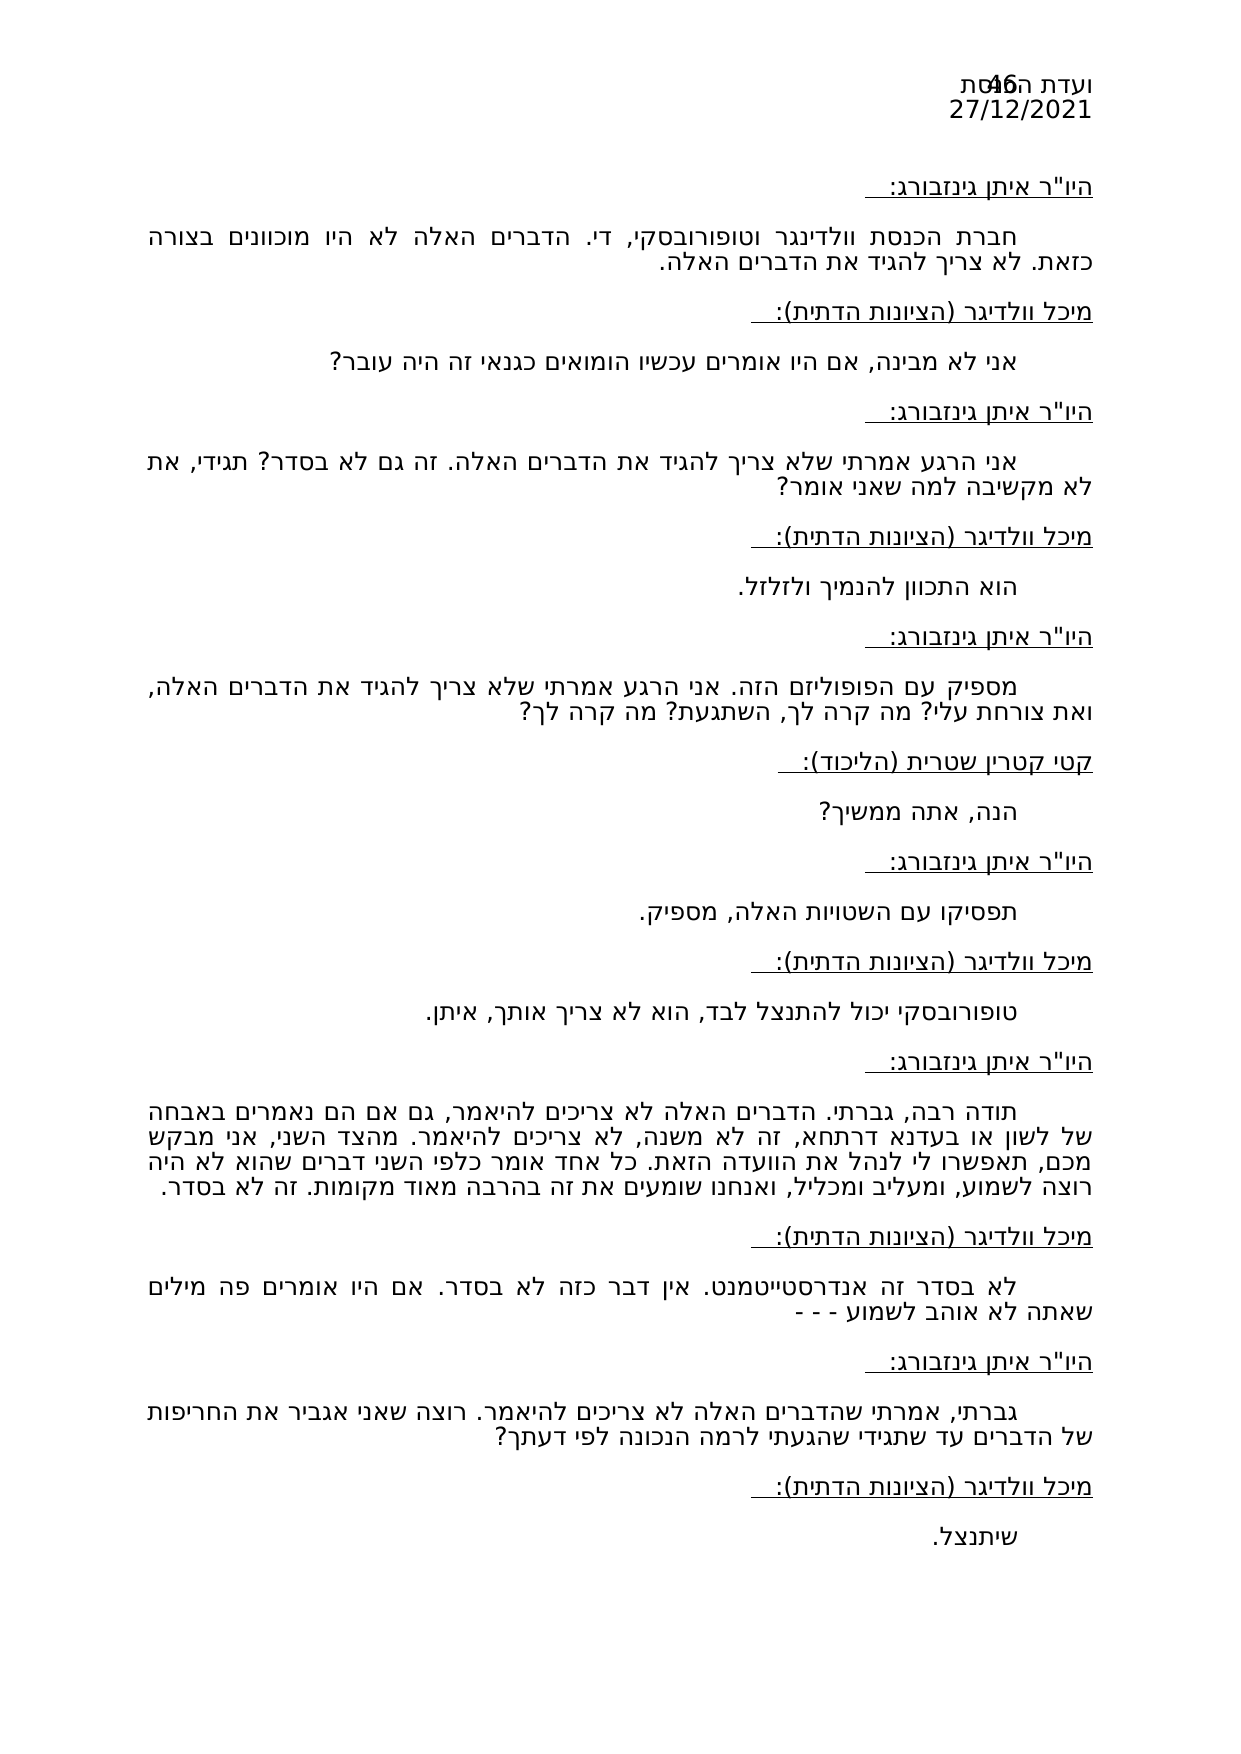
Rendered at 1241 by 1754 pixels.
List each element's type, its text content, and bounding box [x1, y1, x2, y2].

text << יור >> היו"ר איתן גינזבורג: << יור >> [147, 1050, 1093, 1075]
text אני הרגע אמרתי שלא צריך להגיד את הדברים האלה. זה גם לא בסדר? תגידי, את לא מקשיבה למה שאני אומר? [147, 450, 1093, 500]
text תפסיקו עם השטויות האלה, מספיק. [147, 900, 1093, 925]
text אני לא מבינה, אם היו אומרים עכשיו הומואים כגנאי זה היה עובר? [147, 350, 1093, 375]
text << יור >> היו"ר איתן גינזבורג: << יור >> [147, 850, 1093, 875]
text << דובר >> מיכל וולדיגר (הציונות הדתית): << דובר >> [147, 950, 1093, 975]
text << דובר >> מיכל וולדיגר (הציונות הדתית): << דובר >> [147, 525, 1093, 550]
text << דובר >> קטי קטרין שטרית (הליכוד): << דובר >> [147, 750, 1093, 775]
text << יור >> היו"ר איתן גינזבורג: << יור >> [147, 625, 1093, 650]
text שיתנצל. [147, 1525, 1093, 1550]
text << יור >> היו"ר איתן גינזבורג: << יור >> [147, 175, 1093, 200]
text << יור >> היו"ר איתן גינזבורג: << יור >> [147, 1350, 1093, 1375]
text מספיק עם הפופוליזם הזה. אני הרגע אמרתי שלא צריך להגיד את הדברים האלה, ואת צורחת עלי? מה קרה לך, השתגעת? מה קרה לך? [147, 675, 1093, 725]
text הנה, אתה ממשיך? [147, 800, 1093, 825]
text חברת הכנסת וולדינגר וטופורובסקי, די. הדברים האלה לא היו מוכוונים בצורה כזאת. לא צריך להגיד את הדברים האלה. [147, 225, 1093, 275]
text טופורובסקי יכול להתנצל לבד, הוא לא צריך אותך, איתן. [147, 1000, 1093, 1025]
text << דובר >> מיכל וולדיגר (הציונות הדתית): << דובר >> [147, 1225, 1093, 1250]
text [147, 300, 1093, 325]
text << יור >> היו"ר איתן גינזבורג: << יור >> [147, 400, 1093, 425]
text תודה רבה, גברתי. הדברים האלה לא צריכים להיאמר, גם אם הם נאמרים באבחה של לשון או בעדנא דרתחא, זה לא משנה, לא צריכים להיאמר. מהצד השני, אני מבקש מכם, תאפשרו לי לנהל את הוועדה הזאת. כל אחד אומר כלפי השני דברים שהוא לא היה רוצה לשמוע, ומעליב ומכליל, ואנחנו שומעים את זה בהרבה מאוד מקומות. זה לא בסדר. [147, 1100, 1093, 1200]
text הוא התכוון להנמיך ולזלזל. [147, 575, 1093, 600]
text << דובר >> מיכל וולדיגר (הציונות הדתית): << דובר >> [147, 1475, 1093, 1500]
text גברתי, אמרתי שהדברים האלה לא צריכים להיאמר. רוצה שאני אגביר את החריפות של הדברים עד שתגידי שהגעתי לרמה הנכונה לפי דעתך? [147, 1400, 1093, 1450]
text לא בסדר זה אנדרסטייטמנט. אין דבר כזה לא בסדר. אם היו אומרים פה מילים שאתה לא אוהב לשמוע - - - [147, 1275, 1093, 1325]
